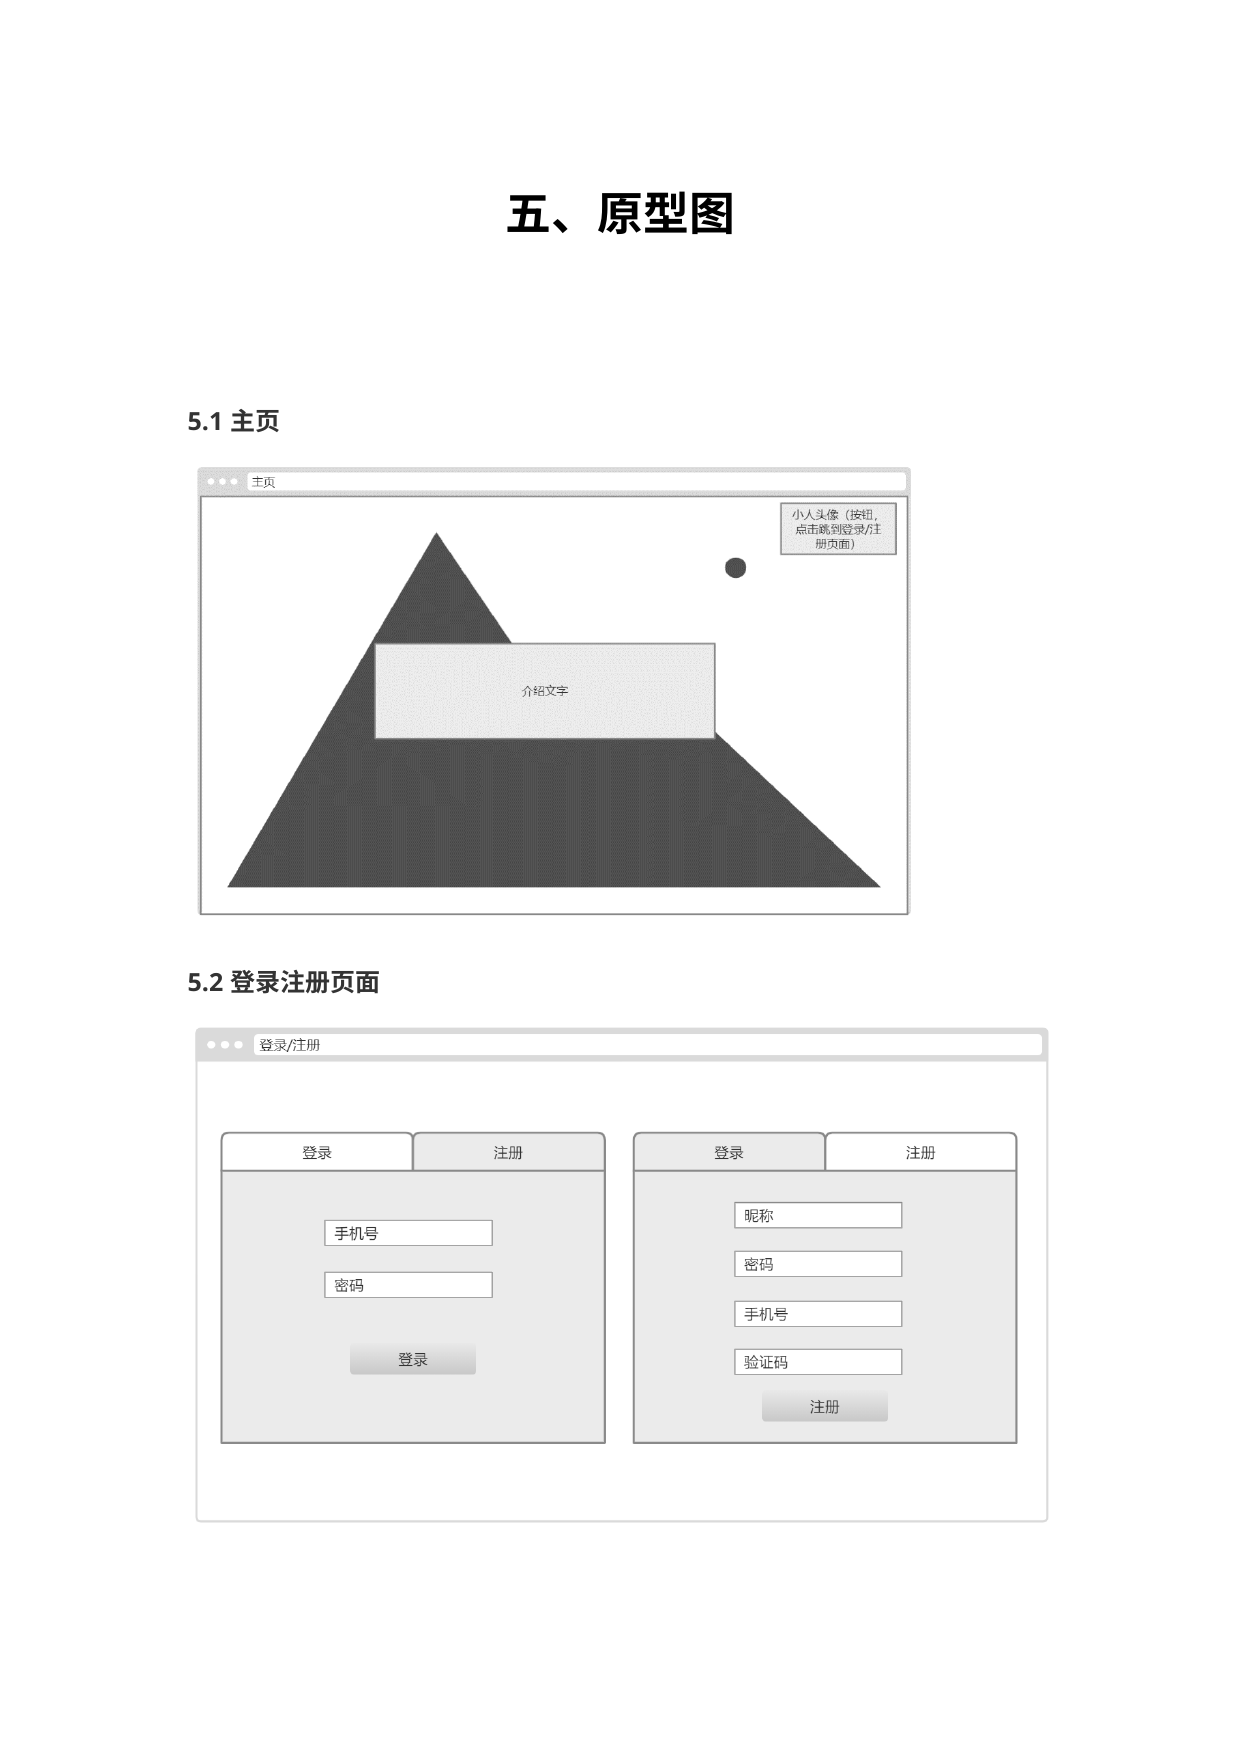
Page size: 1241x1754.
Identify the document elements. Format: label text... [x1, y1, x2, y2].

picture [187, 461, 917, 924]
subtitle 五、原型图 [187, 162, 1053, 259]
subtitle 5.2 登录注册页面 [187, 948, 1053, 1013]
subtitle 5.1 主页 [187, 387, 1053, 452]
picture [187, 1022, 1052, 1529]
